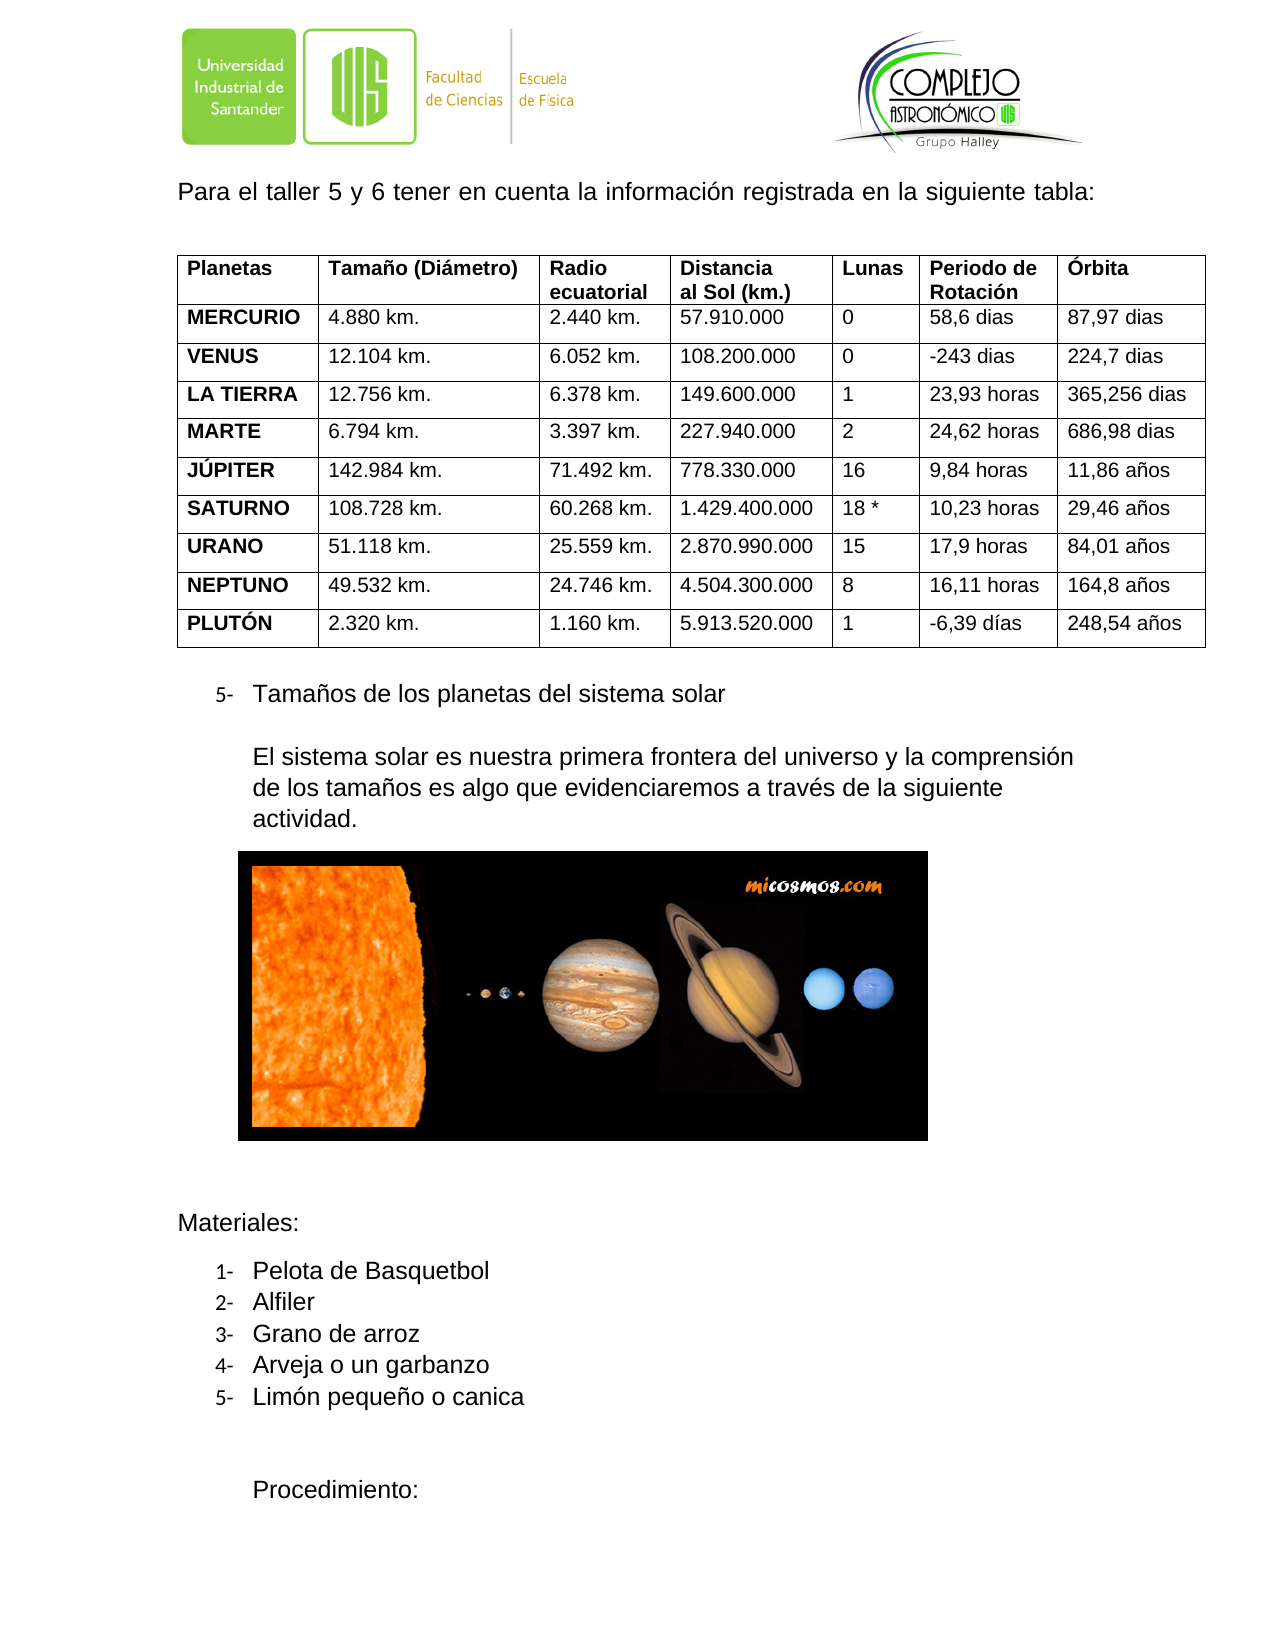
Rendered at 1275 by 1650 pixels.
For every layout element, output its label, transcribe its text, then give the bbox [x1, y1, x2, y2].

table_cell VENUS [178, 344, 318, 381]
table_cell URANO [178, 534, 318, 572]
table_cell 60.268 km. [540, 496, 670, 533]
table_cell MERCURIO [178, 305, 318, 343]
table_cell 16,11 horas [920, 573, 1057, 609]
table_header Planetas [178, 256, 318, 304]
table_cell 15 [833, 534, 919, 572]
table_cell 2.440 km. [540, 305, 670, 343]
list El sistema solar es nuestra primera frontera del universo y la comprensión de los tamaños es algo que evidenciaremos a través de la siguiente actividad. [252, 742, 1098, 832]
table_cell 142.984 km. [319, 458, 539, 495]
table_header Tamaño (Diámetro) [319, 256, 539, 304]
table_cell 18 * [833, 496, 919, 533]
table_cell 3.397 km. [540, 419, 670, 457]
table_cell 12.756 km. [319, 382, 539, 418]
list Limón pequeño o canica [215, 1381, 1098, 1411]
table_cell 108.728 km. [319, 496, 539, 533]
table_cell 25.559 km. [540, 534, 670, 572]
table_cell 9,84 horas [920, 458, 1057, 495]
table_cell 4.504.300.000 [671, 573, 832, 609]
picture [819, 26, 1098, 160]
table_cell 10,23 horas [920, 496, 1057, 533]
table_cell 6.794 km. [319, 419, 539, 457]
table_cell 686,98 dias [1058, 419, 1205, 457]
table_cell LA TIERRA [178, 382, 318, 418]
text Para el taller 5 y 6 tener en cuenta la información registrada en la siguiente tabla: [177, 177, 1098, 236]
table_cell 2.320 km. [319, 610, 539, 647]
table_cell 227.940.000 [671, 419, 832, 457]
table_cell PLUTÓN [178, 610, 318, 647]
table_header Órbita [1058, 256, 1205, 304]
table_cell 1 [833, 382, 919, 418]
table_cell SATURNO [178, 496, 318, 533]
table_cell 24,62 horas [920, 419, 1057, 457]
table_cell 71.492 km. [540, 458, 670, 495]
table_cell 29,46 años [1058, 496, 1205, 533]
table_cell 0 [833, 344, 919, 381]
table_cell NEPTUNO [178, 573, 318, 609]
table_cell MARTE [178, 419, 318, 457]
list Tamaños de los planetas del sistema solar [215, 679, 1098, 708]
table_header Lunas [833, 256, 919, 304]
list Procedimiento: [252, 1475, 1098, 1504]
table_cell 108.200.000 [671, 344, 832, 381]
list Alfiler [215, 1287, 1098, 1316]
table_cell 24.746 km. [540, 573, 670, 609]
table_cell 0 [833, 305, 919, 343]
table_cell 16 [833, 458, 919, 495]
text Materiales: [177, 1208, 1098, 1237]
table_cell 51.118 km. [319, 534, 539, 572]
table_cell 6.052 km. [540, 344, 670, 381]
table_header Periodo de Rotación [920, 256, 1057, 304]
table_cell 1 [833, 610, 919, 647]
table_cell 5.913.520.000 [671, 610, 832, 647]
table_cell 8 [833, 573, 919, 609]
table_cell 12.104 km. [319, 344, 539, 381]
table_cell 57.910.000 [671, 305, 832, 343]
table_cell 6.378 km. [540, 382, 670, 418]
table_cell 4.880 km. [319, 305, 539, 343]
table_cell 58,6 dias [920, 305, 1057, 343]
table_cell 49.532 km. [319, 573, 539, 609]
table_cell 2 [833, 419, 919, 457]
table_header Radio ecuatorial [540, 256, 670, 304]
list Pelota de Basquetbol [215, 1256, 1098, 1285]
table_cell 23,93 horas [920, 382, 1057, 418]
table_cell 1.160 km. [540, 610, 670, 647]
table_cell 84,01 años [1058, 534, 1205, 572]
table_cell -6,39 días [920, 610, 1057, 647]
list Grano de arroz [215, 1318, 1098, 1348]
table_cell 248,54 años [1058, 610, 1205, 647]
table_cell 17,9 horas [920, 534, 1057, 572]
list Arveja o un garbanzo [215, 1350, 1098, 1379]
table_header Distancia al Sol (km.) [671, 256, 832, 304]
table_cell 149.600.000 [671, 382, 832, 418]
table_cell 2.870.990.000 [671, 534, 832, 572]
table_cell 1.429.400.000 [671, 496, 832, 533]
table_cell 224,7 dias [1058, 344, 1205, 381]
picture [177, 26, 582, 149]
table_cell 164,8 años [1058, 573, 1205, 609]
table_cell -243 dias [920, 344, 1057, 381]
table_cell 365,256 dias [1058, 382, 1205, 418]
table_cell JÚPITER [178, 458, 318, 495]
table_cell 11,86 años [1058, 458, 1205, 495]
table_cell 778.330.000 [671, 458, 832, 495]
picture [252, 866, 913, 1127]
table_cell 87,97 dias [1058, 305, 1205, 343]
